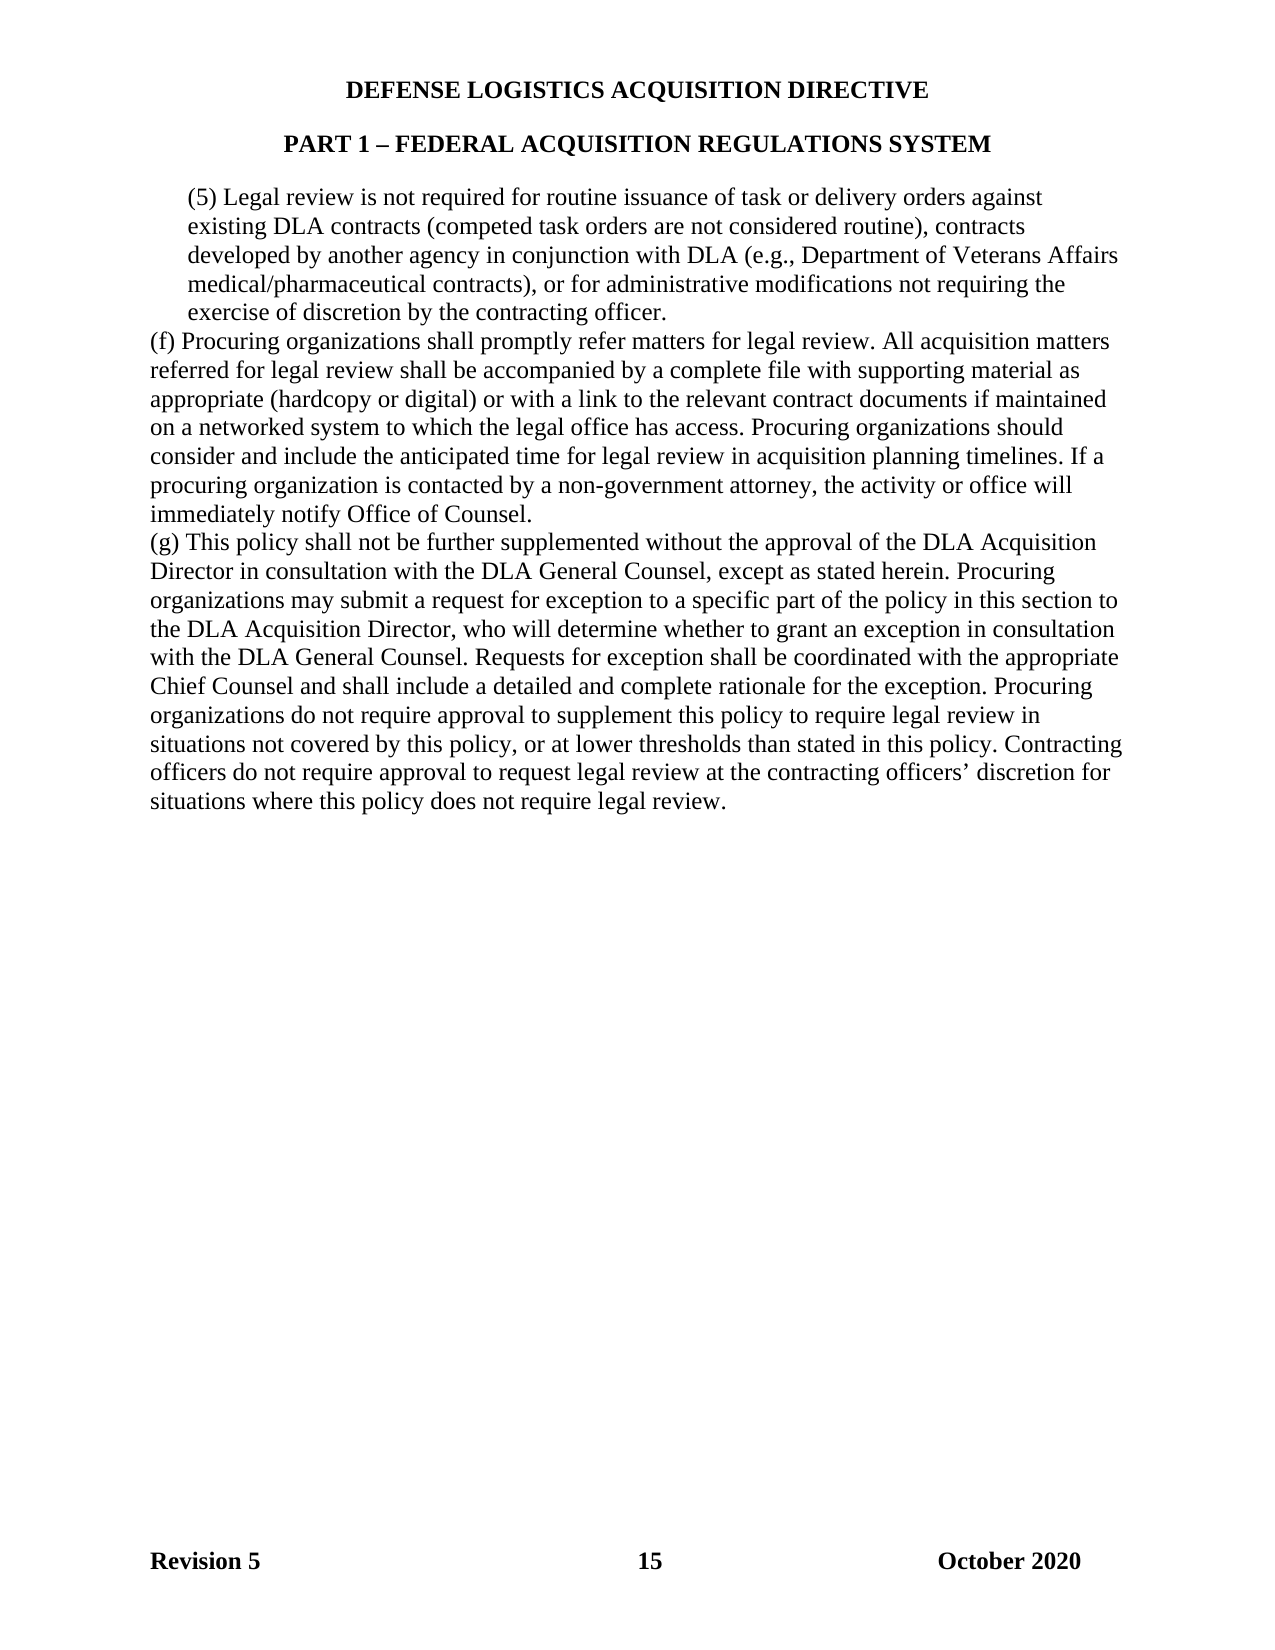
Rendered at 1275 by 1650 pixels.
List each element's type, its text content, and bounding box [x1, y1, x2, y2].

list (f) Procuring organizations shall promptly refer matters for legal review. All acquisition matters referred for legal review shall be accompanied by a complete file with supporting material as appropriate (hardcopy or digital) or with a link to the relevant contract documents if maintained on a networked system to which the legal office has access. Procuring organizations should consider and include the anticipated time for legal review in acquisition planning timelines. If a procuring organization is contacted by a non-government attorney, the activity or office will immediately notify Office of Counsel. [150, 326, 1125, 527]
list (5) Legal review is not required for routine issuance of task or delivery orders against existing DLA contracts (competed task orders are not considered routine), contracts developed by another agency in conjunction with DLA (e.g., Department of Veterans Affairs medical/pharmaceutical contracts), or for administrative modifications not requiring the exercise of discretion by the contracting officer. [187, 182, 1125, 326]
list (g) This policy shall not be further supplemented without the approval of the DLA Acquisition Director in consultation with the DLA General Counsel, except as stated herein. Procuring organizations may submit a request for exception to a specific part of the policy in this section to the DLA Acquisition Director, who will determine whether to grant an exception in consultation with the DLA General Counsel. Requests for exception shall be coordinated with the appropriate Chief Counsel and shall include a detailed and complete rationale for the exception. Procuring organizations do not require approval to supplement this policy to require legal review in situations not covered by this policy, or at lower thresholds than stated in this policy. Contracting officers do not require approval to request legal review at the contracting officers’ discretion for situations where this policy does not require legal review. [150, 527, 1125, 815]
